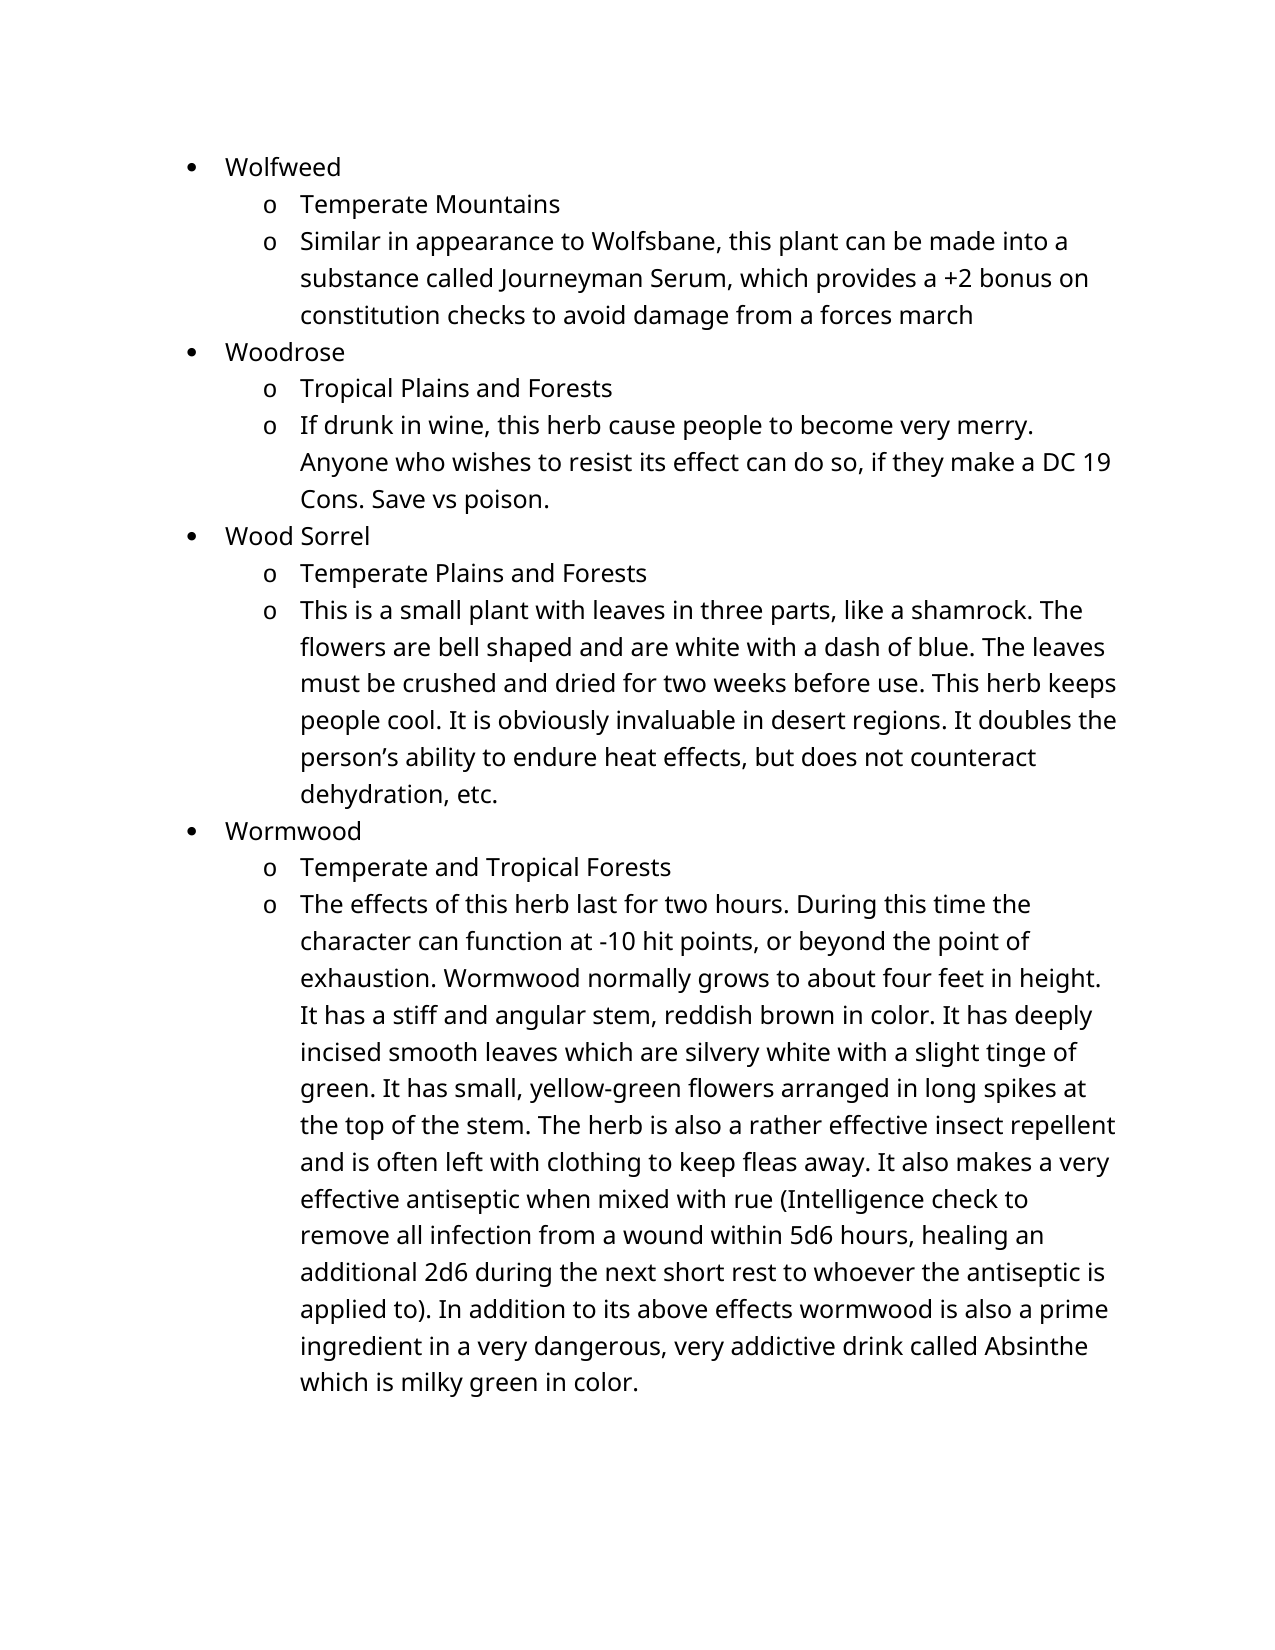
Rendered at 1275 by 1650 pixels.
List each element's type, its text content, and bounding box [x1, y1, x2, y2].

list Similar in appearance to Wolfsbane, this plant can be made into a substance called Journeyman Serum, which provides a +2 bonus on constitution checks to avoid damage from a forces march [262, 224, 1125, 332]
list Temperate Plains and Forests [262, 555, 1125, 589]
list Wood Sorrel [187, 518, 1125, 553]
list The effects of this herb last for two hours. During this time the character can function at -10 hit points, or beyond the point of exhaustion. Wormwood normally grows to about four feet in height. It has a stiff and angular stem, reddish brown in color. It has deeply incised smooth leaves which are silvery white with a slight tinge of green. It has small, yellow-green flowers arranged in long spikes at the top of the stem. The herb is also a rather effective insect repellent and is often left with clothing to keep fleas away. It also makes a very effective antiseptic when mixed with rue (Intelligence check to remove all infection from a wound within 5d6 hours, healing an additional 2d6 during the next short rest to whoever the antiseptic is applied to). In addition to its above effects wormwood is also a prime ingredient in a very dangerous, very addictive drink called Absinthe which is milky green in color. [262, 887, 1125, 1399]
list This is a small plant with leaves in three parts, like a shamrock. The flowers are bell shaped and are white with a dash of blue. The leaves must be crushed and dried for two weeks before use. This herb keeps people cool. It is obviously invaluable in desert regions. It doubles the person’s ability to endure heat effects, but does not counteract dehydration, etc. [262, 592, 1125, 810]
list Temperate Mountains [262, 187, 1125, 221]
list Wolfweed [187, 150, 1125, 184]
list Tropical Plains and Forests [262, 371, 1125, 405]
list Wormwood [187, 813, 1125, 847]
list Temperate and Tropical Forests [262, 850, 1125, 884]
list If drunk in wine, this herb cause people to become very merry. Anyone who wishes to resist its effect can do so, if they make a DC 19 Cons. Save vs poison. [262, 408, 1125, 516]
list Woodrose [187, 334, 1125, 368]
